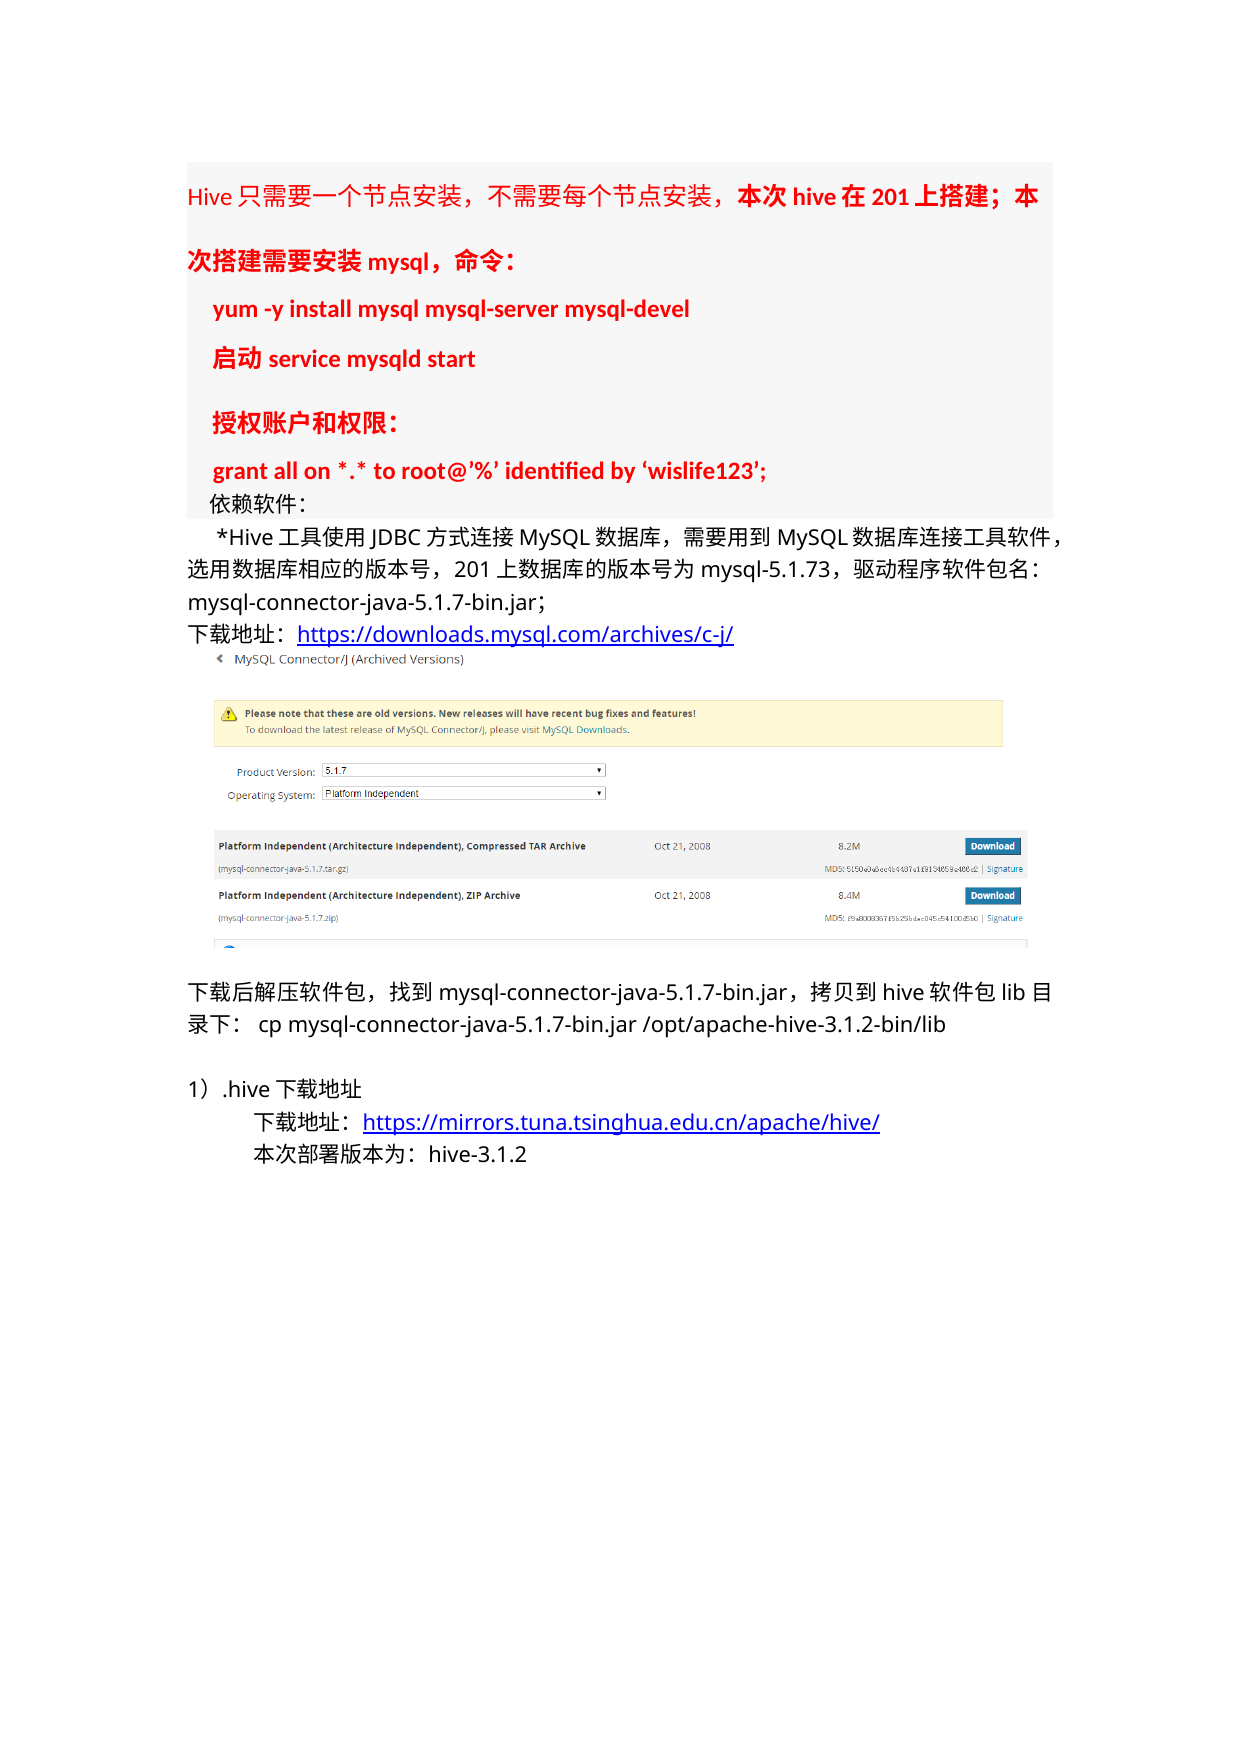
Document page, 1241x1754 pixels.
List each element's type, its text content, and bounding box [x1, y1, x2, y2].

text *Hive工具使用JDBC方式连接MySQL数据库，需要用到MySQL数据库连接工具软件，选用数据库相应的版本号，201上数据库的版本号为mysql-5.1.73，驱动程序软件包名：mysql-connector-java-5.1.7-bin.jar； [187, 519, 1053, 617]
text grant all on *.* to root@’%’ identified by ‘wislife123’; [187, 454, 1053, 487]
text Hive只需要一个节点安装，不需要每个节点安装，本次hive在201上搭建；本次搭建需要安装mysql，命令： [187, 162, 1053, 292]
text yum -y install mysql mysql-server mysql-devel [187, 292, 1053, 324]
list .hive下载地址 [187, 1072, 1053, 1104]
list 本次部署版本为：hive-3.1.2 [187, 1137, 1053, 1169]
list 下载地址：https://mirrors.tuna.tsinghua.edu.cn/apache/hive/ [187, 1104, 1053, 1137]
text 下载后解压软件包，找到mysql-connector-java-5.1.7-bin.jar，拷贝到hive软件包lib目录下： cp mysql-connector-java-5.1.7-bin.jar /opt/apache-hive-3.1.2-bin/lib [187, 974, 1053, 1039]
text 授权账户和权限： [187, 389, 1053, 454]
picture [187, 649, 1053, 948]
text 依赖软件： [187, 487, 1053, 519]
text 下载地址：https://downloads.mysql.com/archives/c-j/ [187, 617, 1053, 649]
text 启动 service mysqld start [187, 324, 1053, 389]
